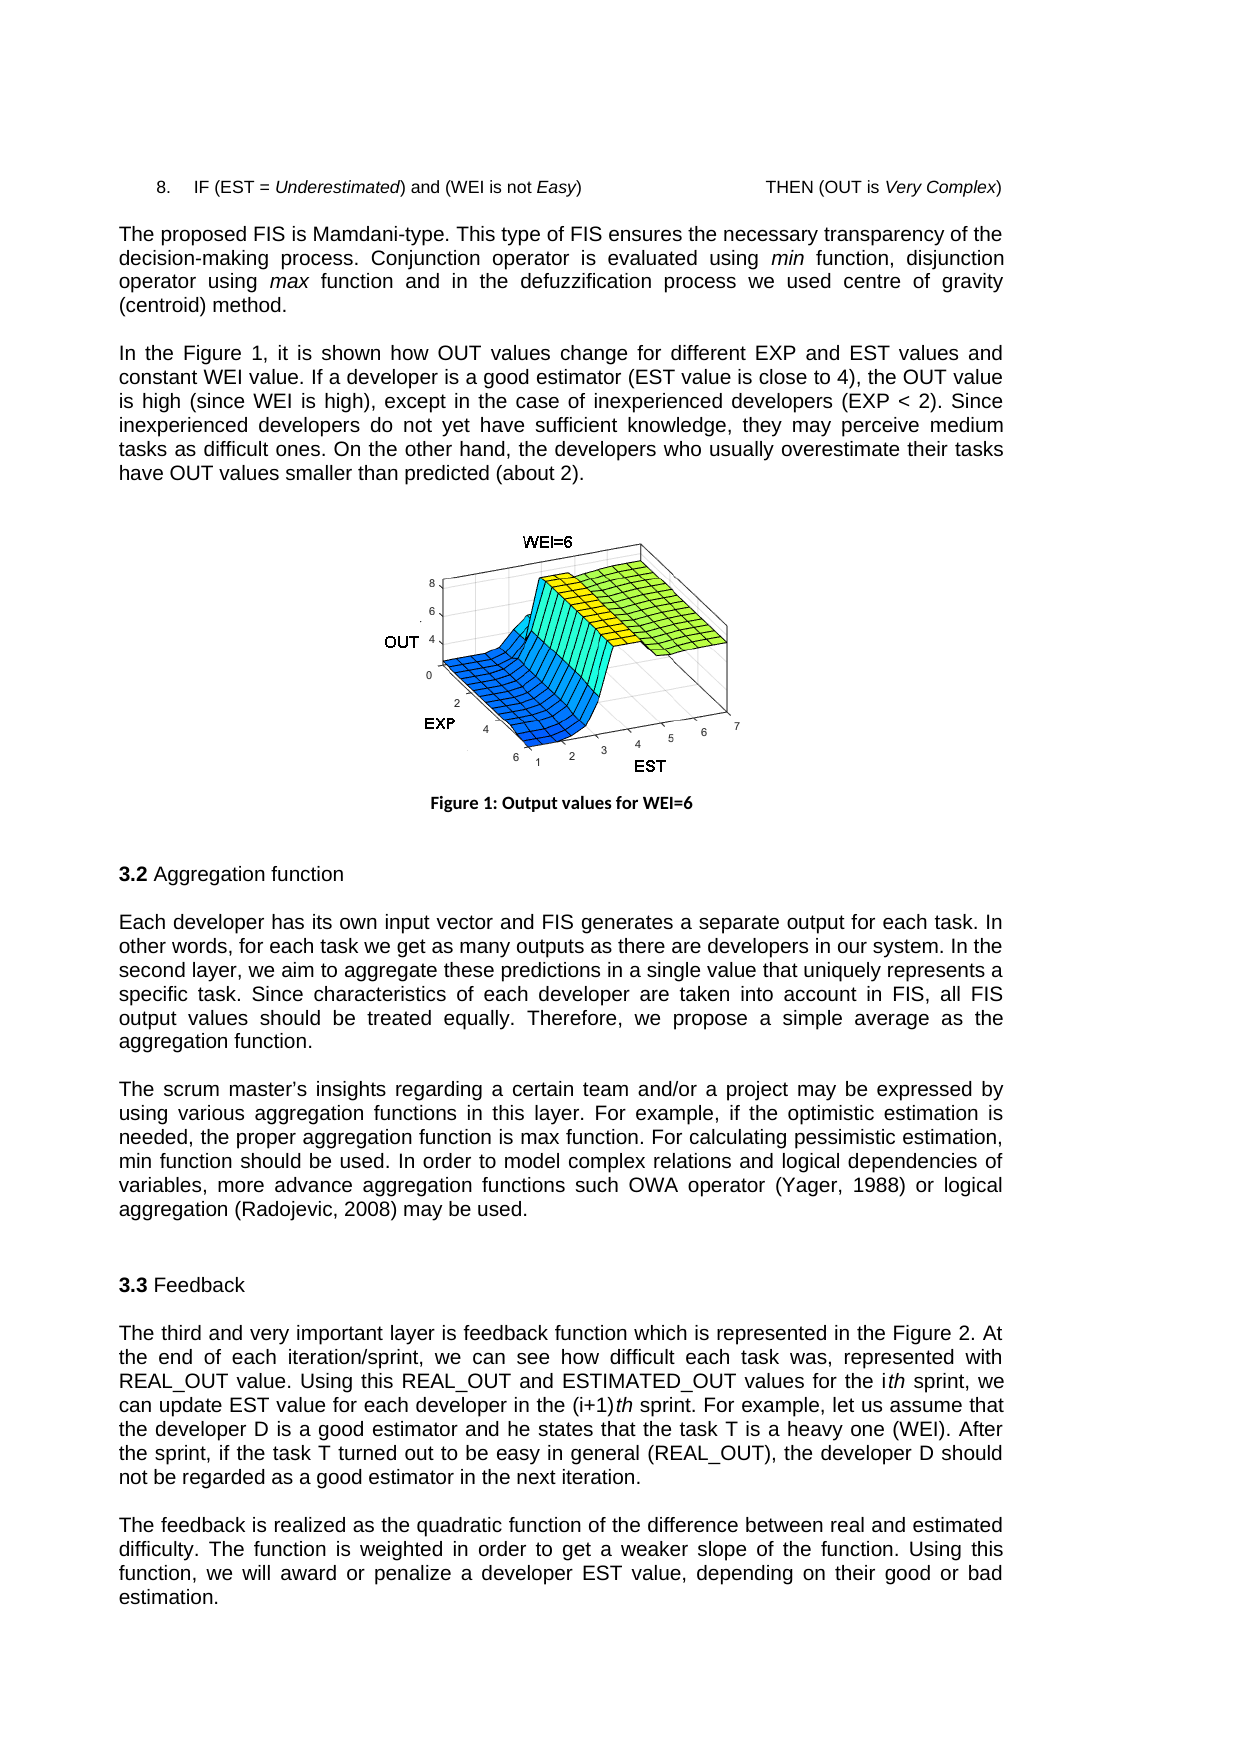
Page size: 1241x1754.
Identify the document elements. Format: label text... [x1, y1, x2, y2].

picture [376, 508, 748, 791]
text Figure 1: Output values for WEI=6 [118, 791, 1005, 814]
text The third and very important layer is feedback function which is represented in the Figure 2. At the end of each iteration/sprint, we can see how difficult each task was, represented with REAL_OUT value. Using this REAL_OUT and ESTIMATED_OUT values for the ith sprint, we can update EST value for each developer in the (i+1)th sprint. For example, let us assume that the developer D is a good estimator and he states that the task T is a heavy one (WEI). After the sprint, if the task T turned out to be easy in general (REAL_OUT), the developer D should not be regarded as a good estimator in the next iteration. [118, 1321, 1005, 1489]
text In the Figure 1, it is shown how OUT values change for different EXP and EST values and constant WEI value. If a developer is a good estimator (EST value is close to 4), the OUT value is high (since WEI is high), except in the case of inexperienced developers (EXP < 2). Since inexperienced developers do not yet have sufficient knowledge, they may perceive medium tasks as difficult ones. On the other hand, the developers who usually overestimate their tasks have OUT values smaller than predicted (about 2). [118, 341, 1005, 485]
text Each developer has its own input vector and FIS generates a separate output for each task. In other words, for each task we get as many outputs as there are developers in our system. In the second layer, we aim to aggregate these predictions in a single value that uniquely represents a specific task. Since characteristics of each developer are taken into account in FIS, all FIS output values should be treated equally. Therefore, we propose a simple average as the aggregation function. [118, 909, 1005, 1053]
list IF (EST = Underestimated) and (WEI is not Easy) THEN (OUT is Very Complex) [156, 177, 1005, 197]
text The scrum master’s insights regarding a certain team and/or a project may be expressed by using various aggregation functions in this layer. For example, if the optimistic estimation is needed, the proper aggregation function is max function. For calculating pessimistic estimation, min function should be used. In order to model complex relations and logical dependencies of variables, more advance aggregation functions such OWA operator (Yager, 1988) or logical aggregation (Radojevic, 2008) may be used. [118, 1077, 1005, 1221]
text 3.2 Aggregation function [118, 862, 1005, 886]
text The feedback is realized as the quadratic function of the difference between real and estimated difficulty. The function is weighted in order to get a weaker slope of the function. Using this function, we will award or penalize a developer EST value, depending on their good or bad estimation. [118, 1513, 1005, 1608]
text 3.3 Feedback [118, 1273, 1005, 1297]
text The proposed FIS is Mamdani-type. This type of FIS ensures the necessary transparency of the decision-making process. Conjunction operator is evaluated using min function, disjunction operator using max function and in the defuzzification process we used centre of gravity (centroid) method. [118, 221, 1005, 317]
